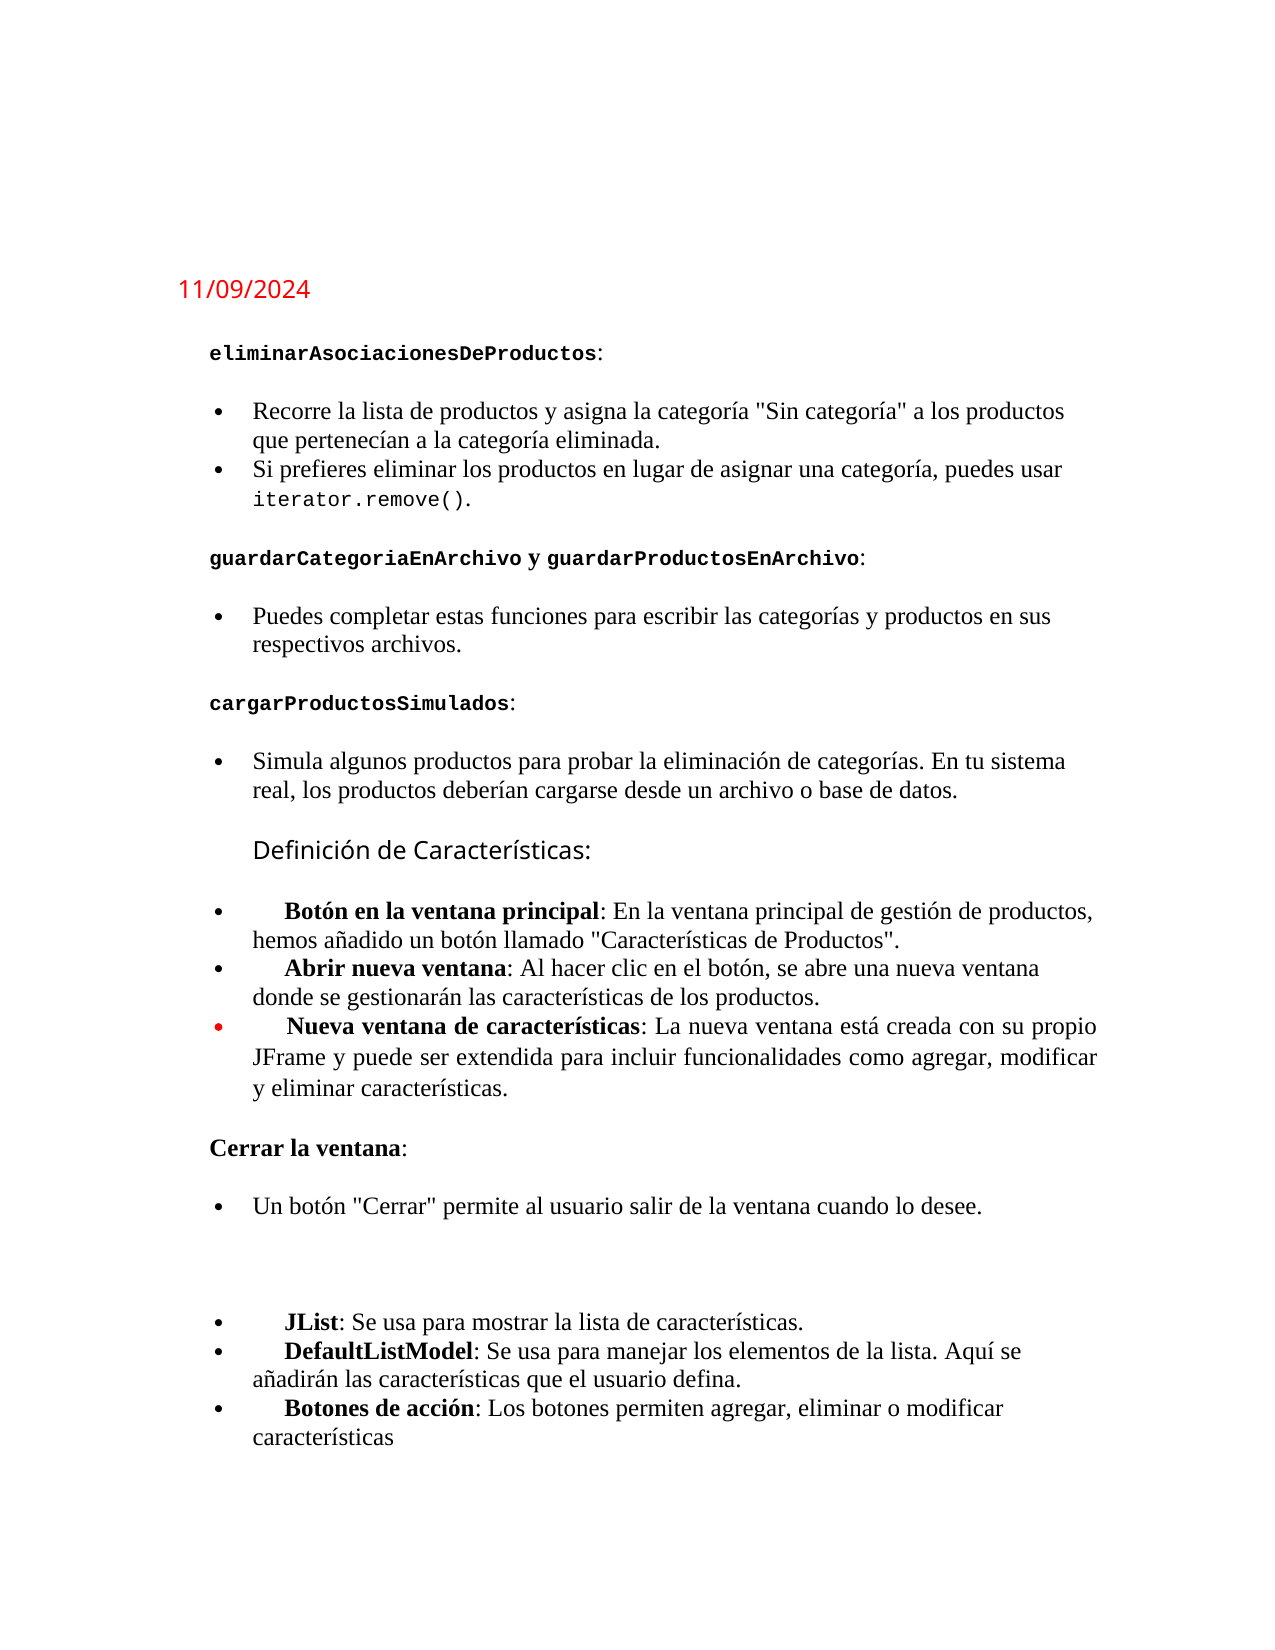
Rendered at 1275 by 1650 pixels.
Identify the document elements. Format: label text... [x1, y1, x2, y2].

text  guardarCategoriaEnArchivo y guardarProductosEnArchivo: [177, 542, 1098, 572]
text  eliminarAsociacionesDeProductos: [177, 337, 1098, 367]
list  Botón en la ventana principal: En la ventana principal de gestión de productos, hemos añadido un botón llamado "Características de Productos". [215, 896, 1098, 953]
list Un botón "Cerrar" permite al usuario salir de la ventana cuando lo desee. [215, 1191, 1098, 1220]
list  Nueva ventana de características: La nueva ventana está creada con su propio JFrame y puede ser extendida para incluir funcionalidades como agregar, modificar y eliminar características. [215, 1011, 1098, 1102]
text  Cerrar la ventana: [177, 1133, 1098, 1162]
text  cargarProductosSimulados: [177, 687, 1098, 717]
list  JList: Se usa para mostrar la lista de características. [215, 1307, 1098, 1336]
list Simula algunos productos para probar la eliminación de categorías. En tu sistema real, los productos deberían cargarse desde un archivo o base de datos. [215, 746, 1098, 804]
list  DefaultListModel: Se usa para manejar los elementos de la lista. Aquí se añadirán las características que el usuario defina. [215, 1336, 1098, 1393]
list  Botones de acción: Los botones permiten agregar, eliminar o modificar características [215, 1393, 1098, 1451]
text 11/09/2024 [177, 271, 1098, 306]
list Si prefieres eliminar los productos en lugar de asignar una categoría, puedes usar iterator.remove(). [215, 454, 1098, 513]
list  Abrir nueva ventana: Al hacer clic en el botón, se abre una nueva ventana donde se gestionarán las características de los productos. [215, 953, 1098, 1011]
text Definición de Características: [252, 833, 1098, 867]
list Recorre la lista de productos y asigna la categoría "Sin categoría" a los productos que pertenecían a la categoría eliminada. [215, 396, 1098, 454]
list Puedes completar estas funciones para escribir las categorías y productos en sus respectivos archivos. [215, 601, 1098, 658]
